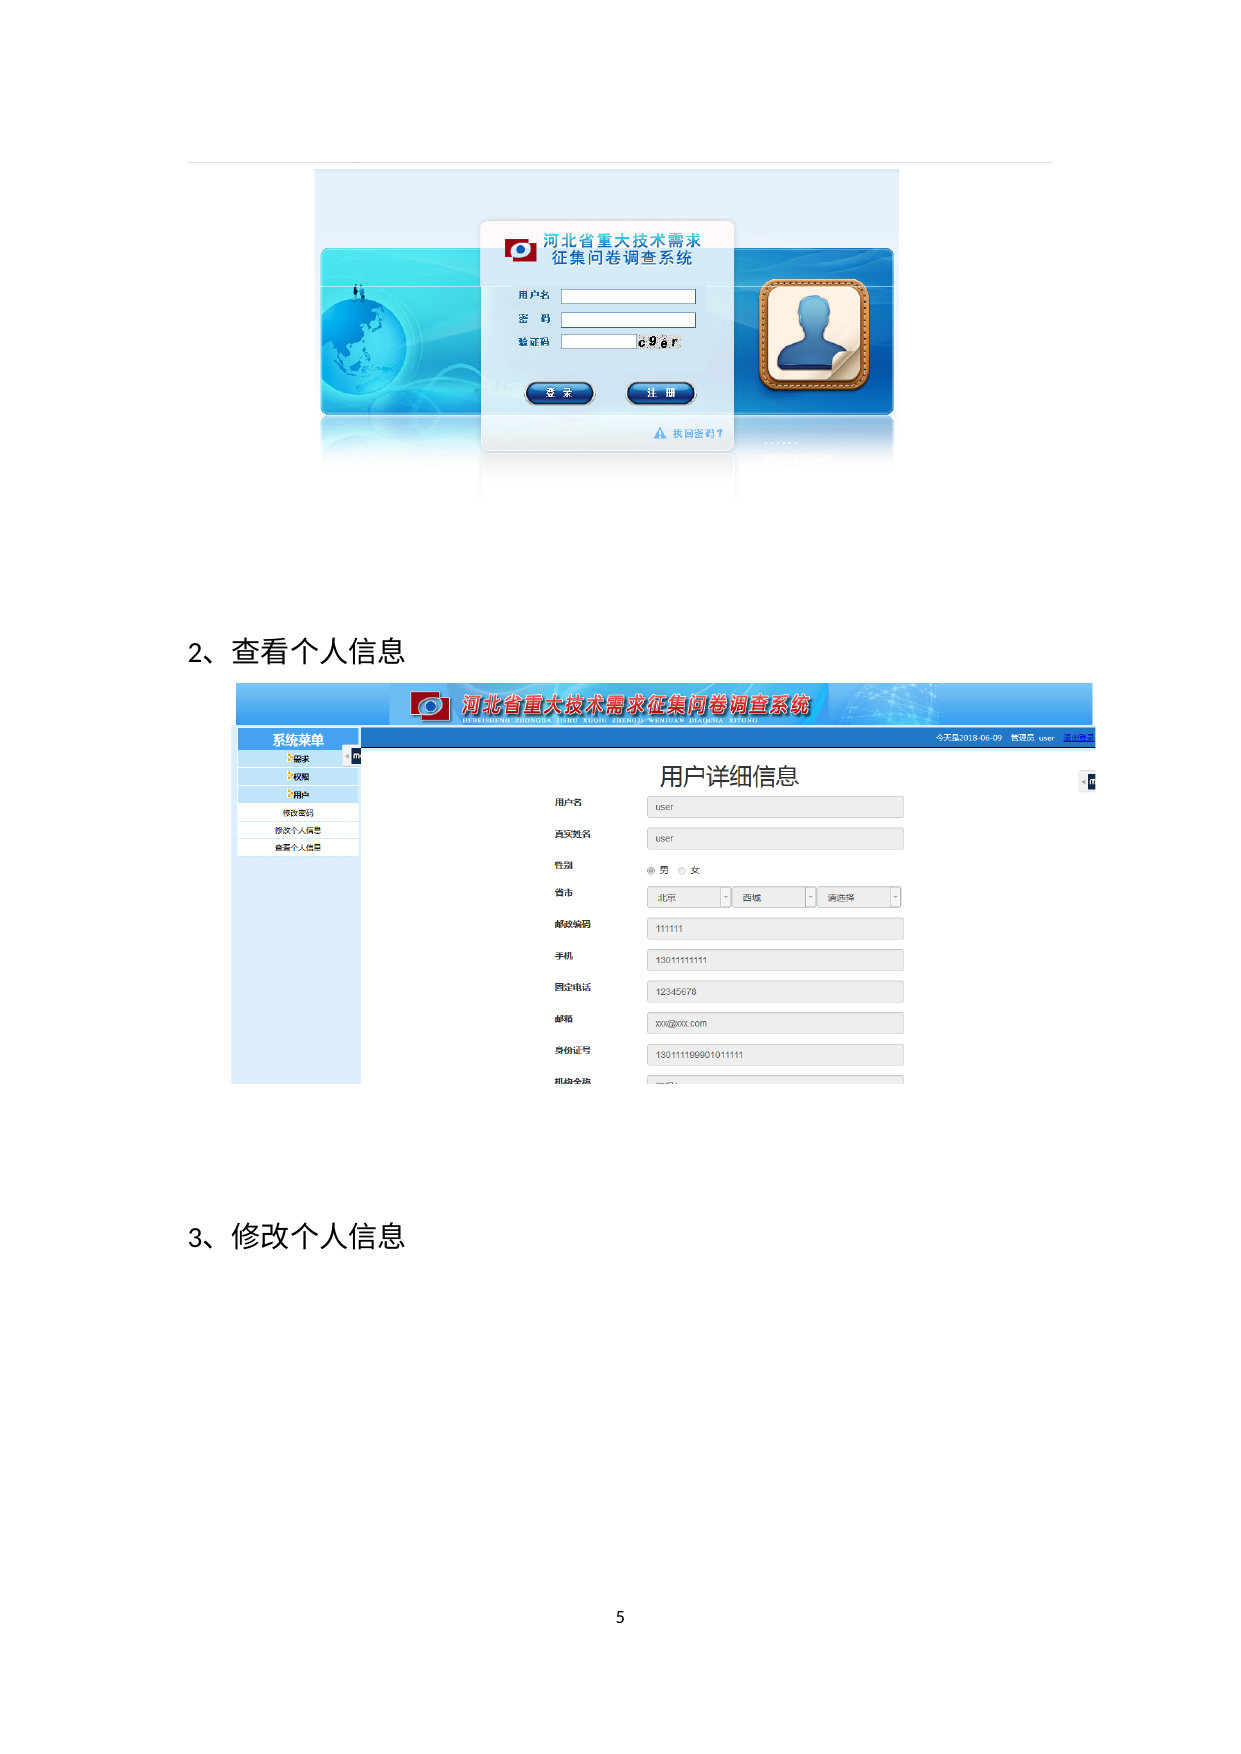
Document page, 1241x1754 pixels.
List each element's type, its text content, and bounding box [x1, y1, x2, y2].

list 修改个人信息 [187, 1202, 1053, 1267]
picture [187, 162, 1052, 595]
list 查看个人信息 [187, 617, 1053, 682]
picture [231, 682, 1096, 1084]
